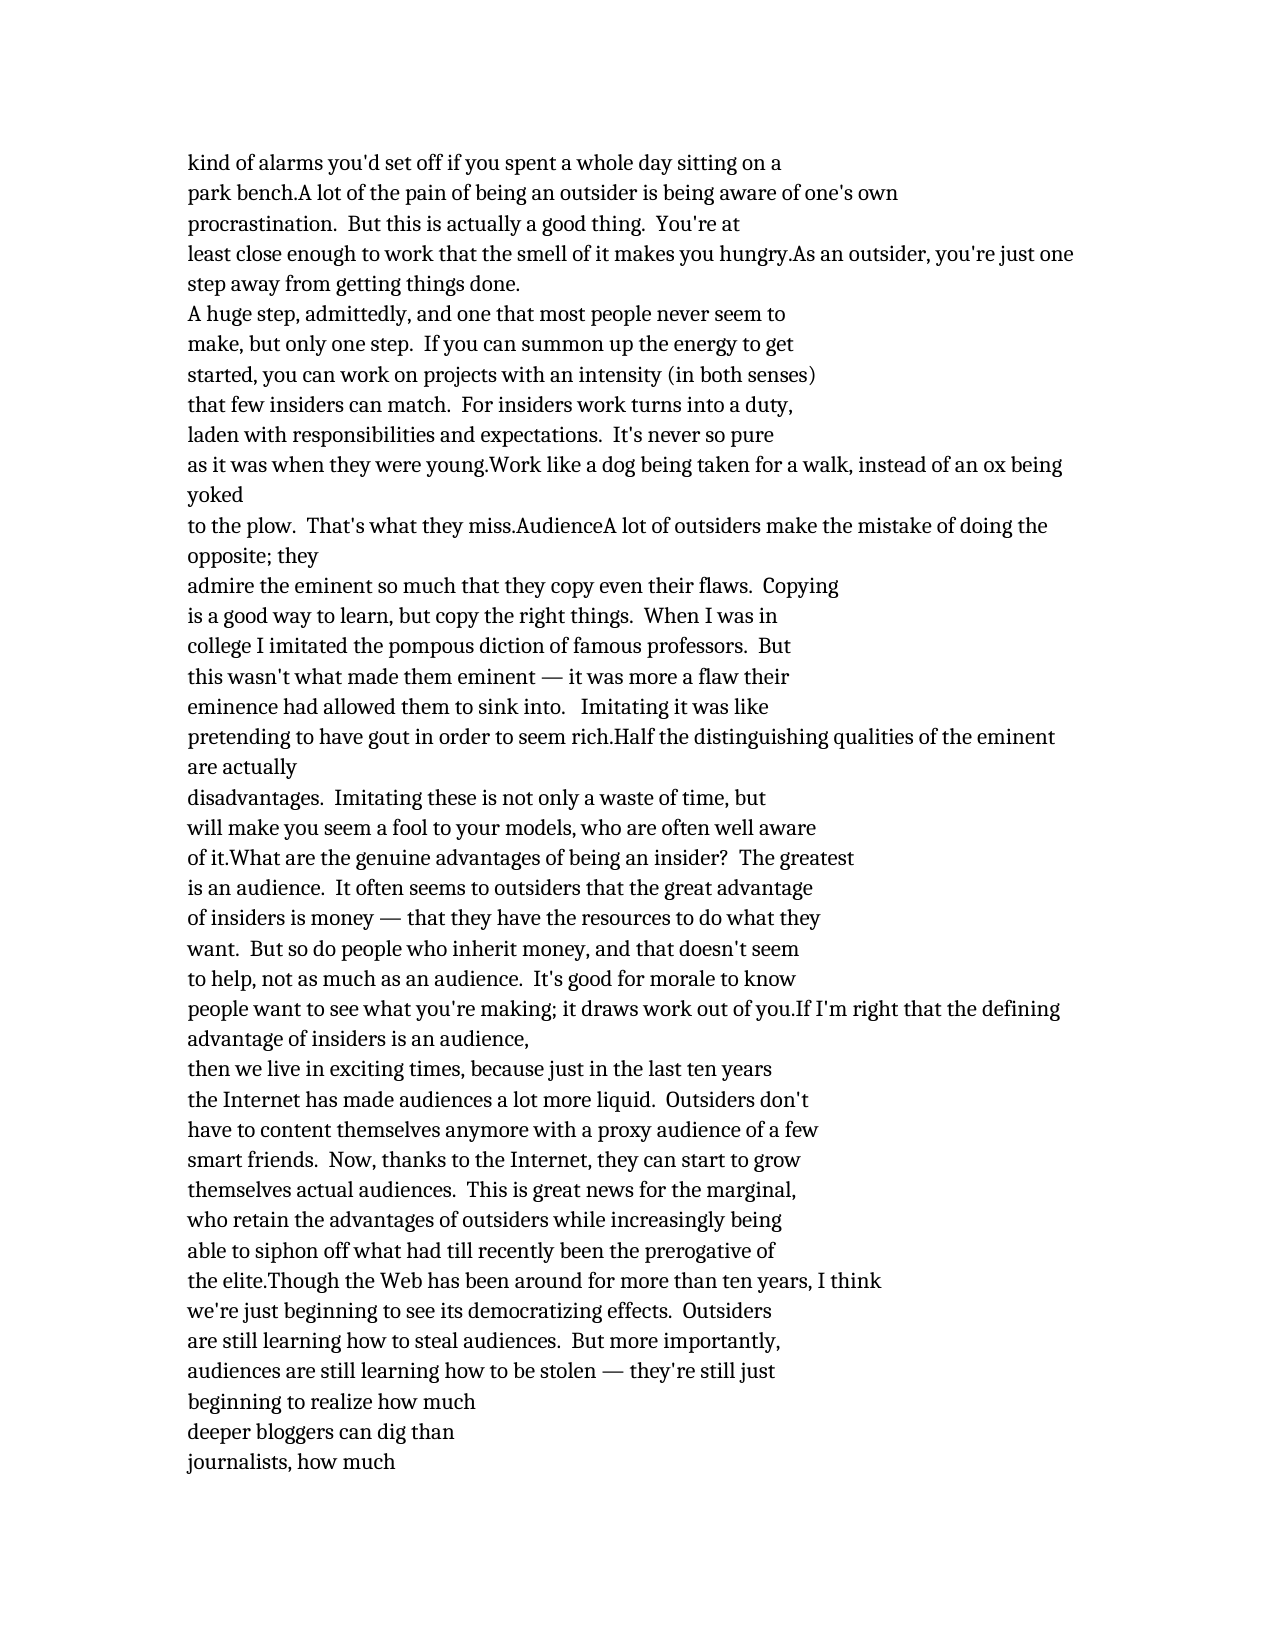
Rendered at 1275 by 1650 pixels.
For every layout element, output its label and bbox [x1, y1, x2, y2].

text [187, 150, 1087, 1475]
